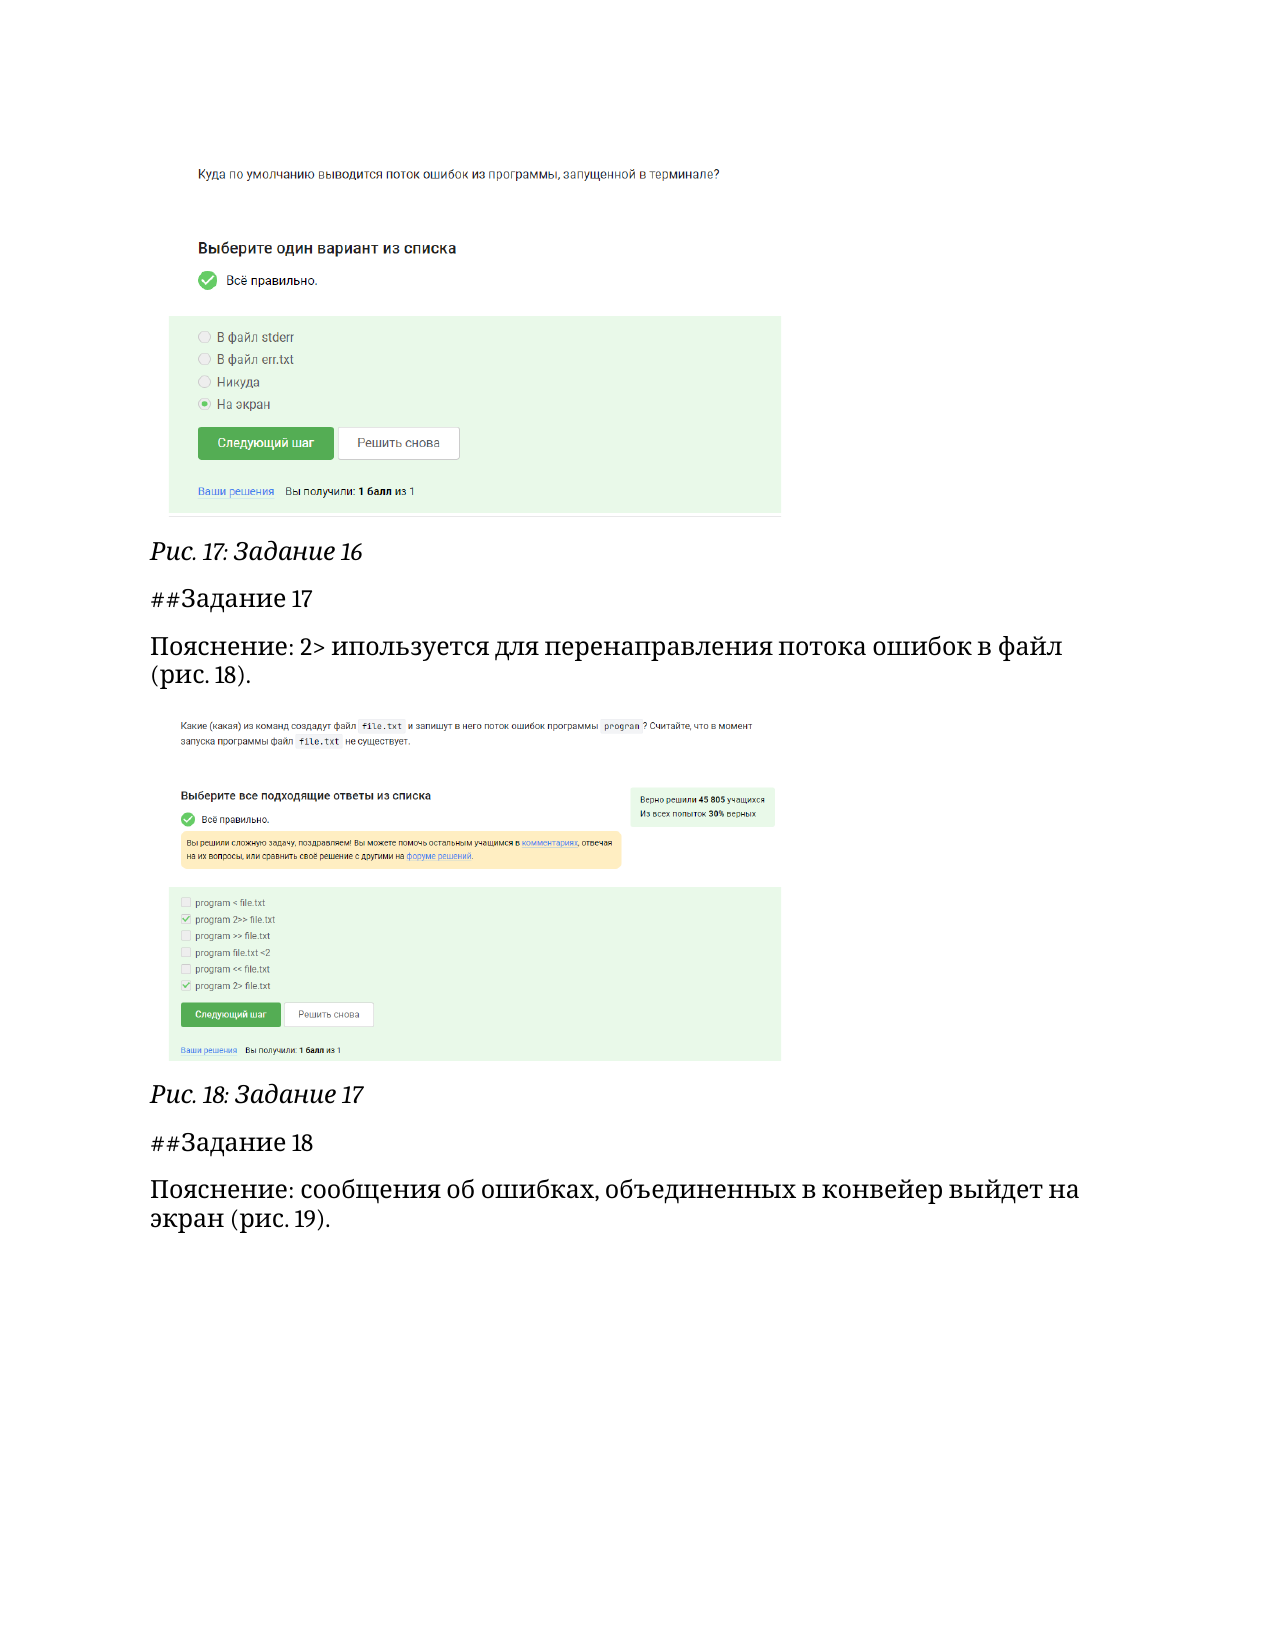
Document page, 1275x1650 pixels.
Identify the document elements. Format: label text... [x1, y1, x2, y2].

text ##Задание 17 [150, 585, 1125, 614]
text Рис. 17: Задание 16 [150, 538, 1125, 566]
text ##Задание 18 [150, 1129, 1125, 1158]
picture [168, 150, 782, 517]
text Рис. 18: Задание 17 [150, 1081, 1125, 1110]
text Пояснение: 2> ипользуется для перенаправления потока ошибок в файл (рис. 18). [150, 633, 1125, 690]
text Пояснение: сообщения об ошибках, объединенных в конвейер выйдет на экран (рис. 19). [150, 1176, 1125, 1234]
picture [168, 708, 782, 1061]
